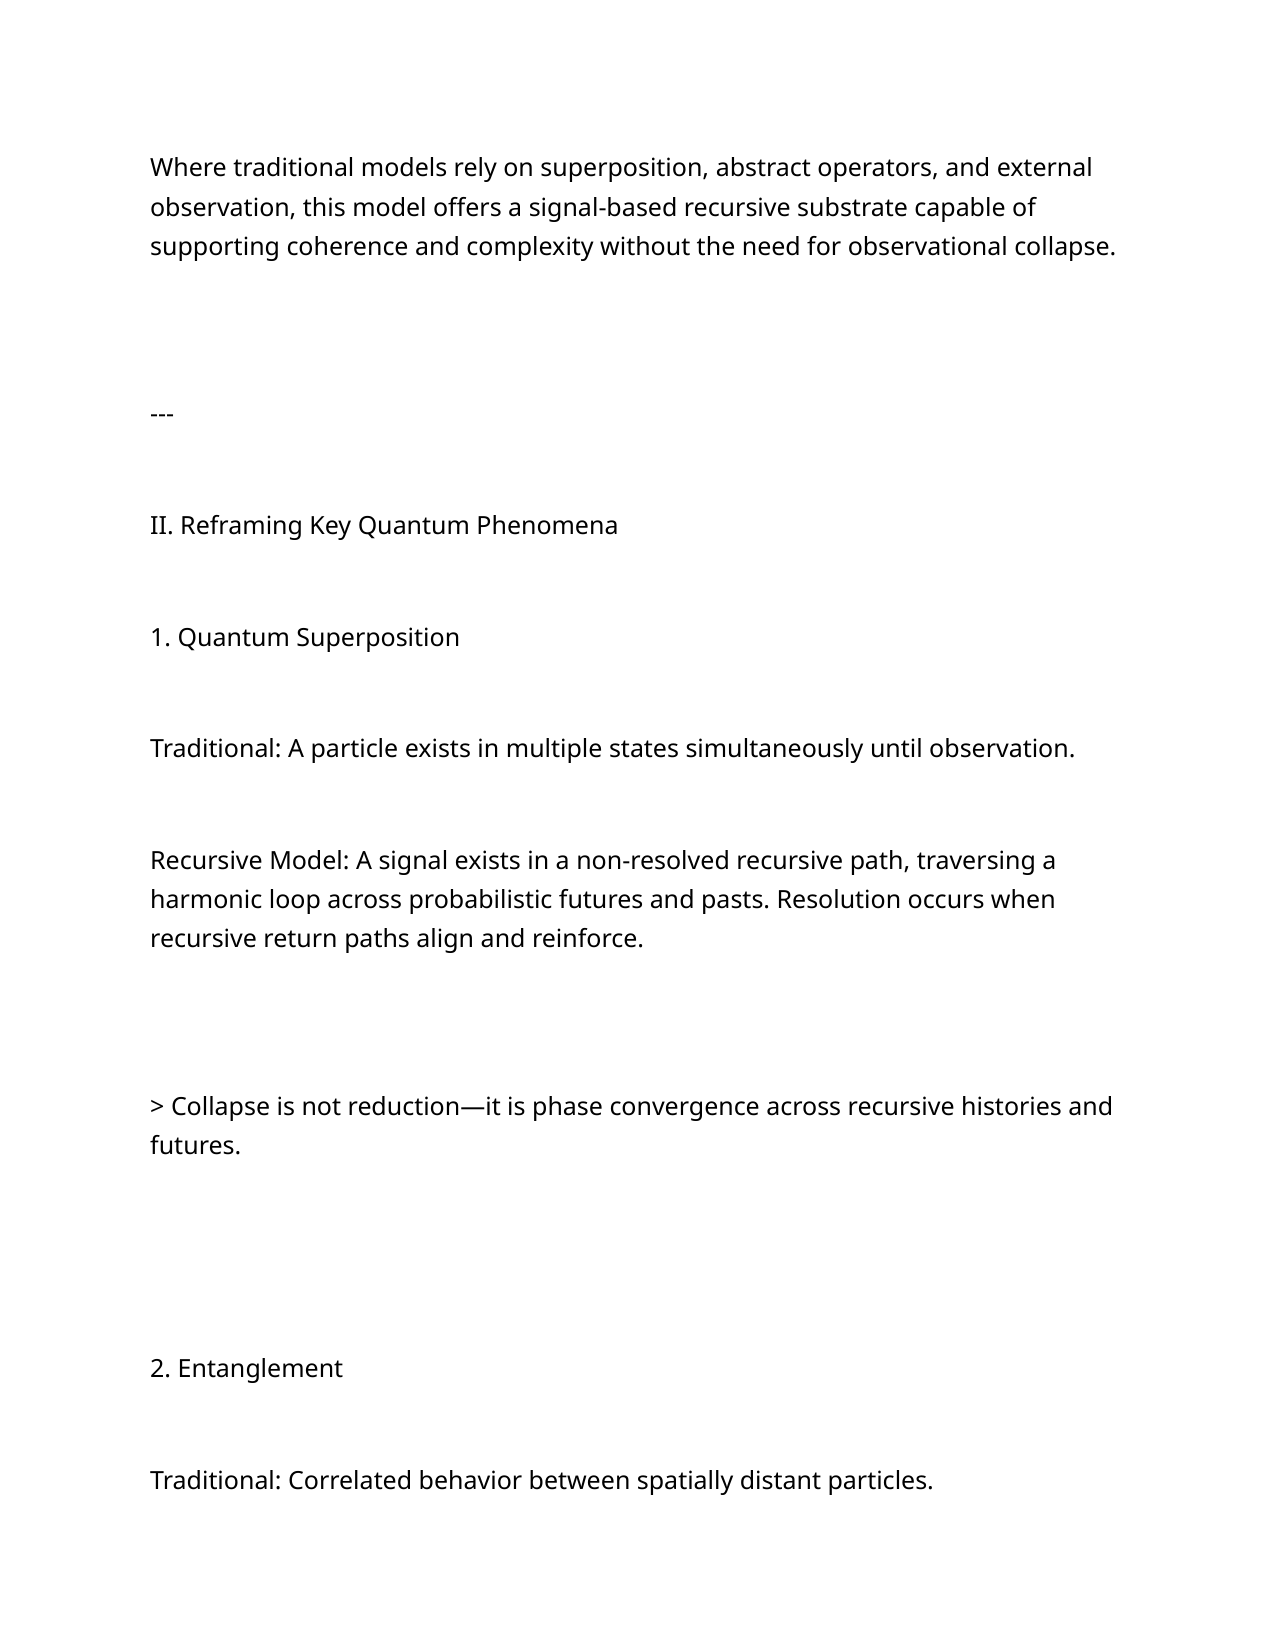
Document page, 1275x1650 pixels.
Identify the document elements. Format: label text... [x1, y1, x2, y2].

text > Collapse is not reduction—it is phase convergence across recursive histories and futures. [150, 1088, 1125, 1162]
text Where traditional models rely on superposition, abstract operators, and external observation, this model offers a signal-based recursive substrate capable of supporting coherence and complexity without the need for observational collapse. [150, 150, 1125, 262]
text --- [150, 396, 1125, 430]
text 2. Entanglement [150, 1351, 1125, 1385]
text 1. Quantum Superposition [150, 619, 1125, 653]
text Recursive Model: A signal exists in a non-resolved recursive path, traversing a harmonic loop across probabilistic futures and pasts. Resolution occurs when recursive return paths align and reinforce. [150, 842, 1125, 955]
text Traditional: Correlated behavior between spatially distant particles. [150, 1462, 1125, 1497]
text Traditional: A particle exists in multiple states simultaneously until observation. [150, 731, 1125, 765]
text II. Reframing Key Quantum Phenomena [150, 507, 1125, 542]
